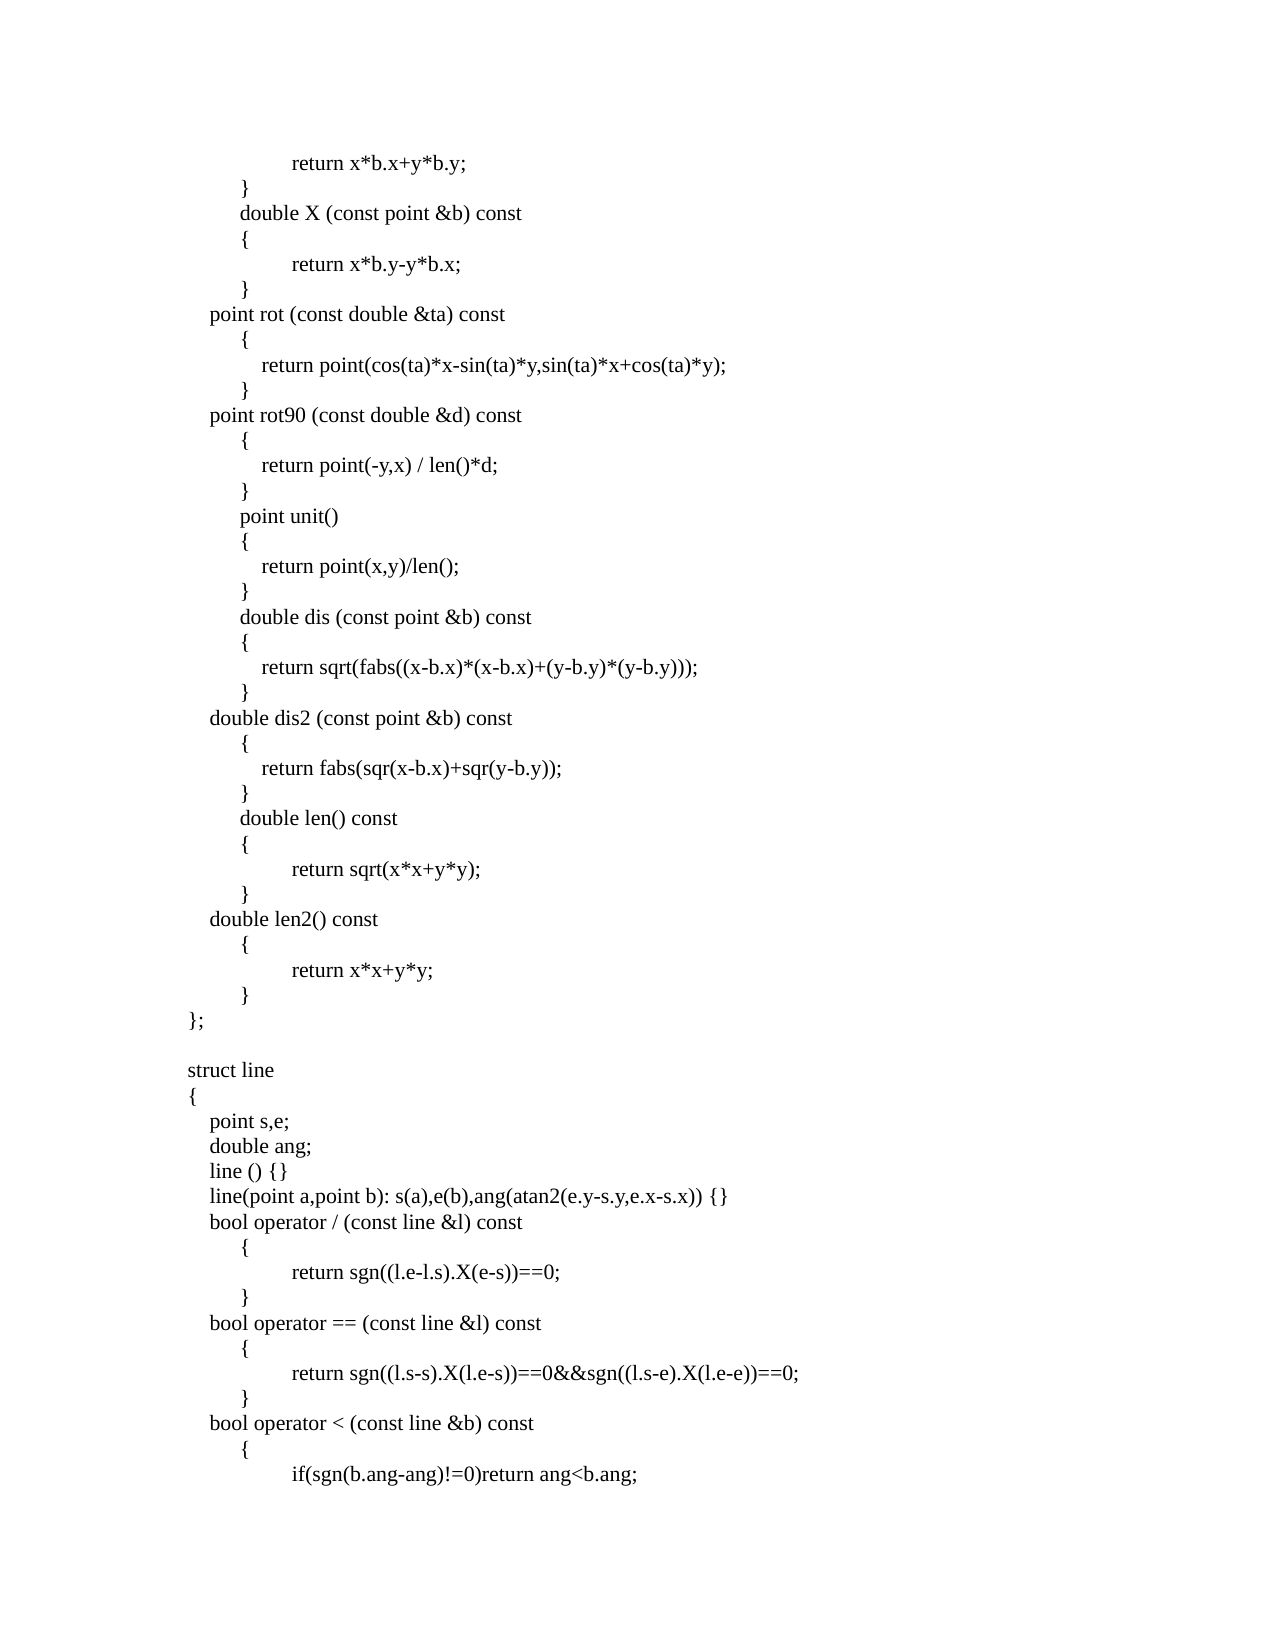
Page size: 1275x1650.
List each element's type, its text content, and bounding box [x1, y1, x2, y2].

text }; [187, 1007, 1087, 1032]
text { [187, 730, 1087, 755]
text point unit() [187, 503, 1087, 528]
text return x*x+y*y; [187, 957, 1087, 982]
text line(point a,point b): s(a),e(b),ang(atan2(e.y-s.y,e.x-s.x)) {} [187, 1183, 1087, 1209]
text point s,e; [187, 1108, 1087, 1133]
text return x*b.y-y*b.x; [187, 251, 1087, 276]
text { [187, 629, 1087, 654]
text } [187, 175, 1087, 200]
text { [187, 326, 1087, 352]
text line () {} [187, 1158, 1087, 1183]
text { [187, 1436, 1087, 1461]
text } [187, 780, 1087, 805]
text double ang; [187, 1133, 1087, 1158]
text } [187, 1385, 1087, 1410]
text } [187, 377, 1087, 402]
text return sqrt(x*x+y*y); [187, 856, 1087, 881]
text } [187, 1284, 1087, 1309]
text } [187, 881, 1087, 906]
text return point(-y,x) / len()*d; [187, 452, 1087, 478]
text { [187, 1083, 1087, 1108]
text { [187, 1234, 1087, 1259]
text double len2() const [187, 906, 1087, 931]
text bool operator == (const line &l) const [187, 1309, 1087, 1335]
text return sgn((l.s-s).X(l.e-s))==0&&sgn((l.s-e).X(l.e-e))==0; [187, 1360, 1087, 1385]
text } [187, 578, 1087, 604]
text { [187, 831, 1087, 856]
text double X (const point &b) const [187, 200, 1087, 226]
text } [187, 276, 1087, 301]
text { [187, 931, 1087, 957]
text bool operator / (const line &l) const [187, 1209, 1087, 1234]
text return x*b.x+y*b.y; [187, 150, 1087, 175]
text return fabs(sqr(x-b.x)+sqr(y-b.y)); [187, 755, 1087, 780]
text return sgn((l.e-l.s).X(e-s))==0; [187, 1259, 1087, 1284]
text return point(x,y)/len(); [187, 553, 1087, 578]
text } [187, 478, 1087, 503]
text if(sgn(b.ang-ang)!=0)return ang<b.ang; [187, 1461, 1087, 1486]
text point rot (const double &ta) const [187, 301, 1087, 326]
text return sqrt(fabs((x-b.x)*(x-b.x)+(y-b.y)*(y-b.y))); [187, 654, 1087, 679]
text double len() const [187, 805, 1087, 831]
text { [187, 226, 1087, 251]
text } [187, 982, 1087, 1007]
text { [187, 528, 1087, 553]
text double dis (const point &b) const [187, 604, 1087, 629]
text bool operator < (const line &b) const [187, 1410, 1087, 1436]
text return point(cos(ta)*x-sin(ta)*y,sin(ta)*x+cos(ta)*y); [187, 352, 1087, 377]
text } [187, 679, 1087, 704]
text double dis2 (const point &b) const [187, 704, 1087, 730]
text { [187, 1335, 1087, 1360]
text point rot90 (const double &d) const [187, 402, 1087, 427]
text struct line [187, 1057, 1087, 1083]
text { [187, 427, 1087, 452]
